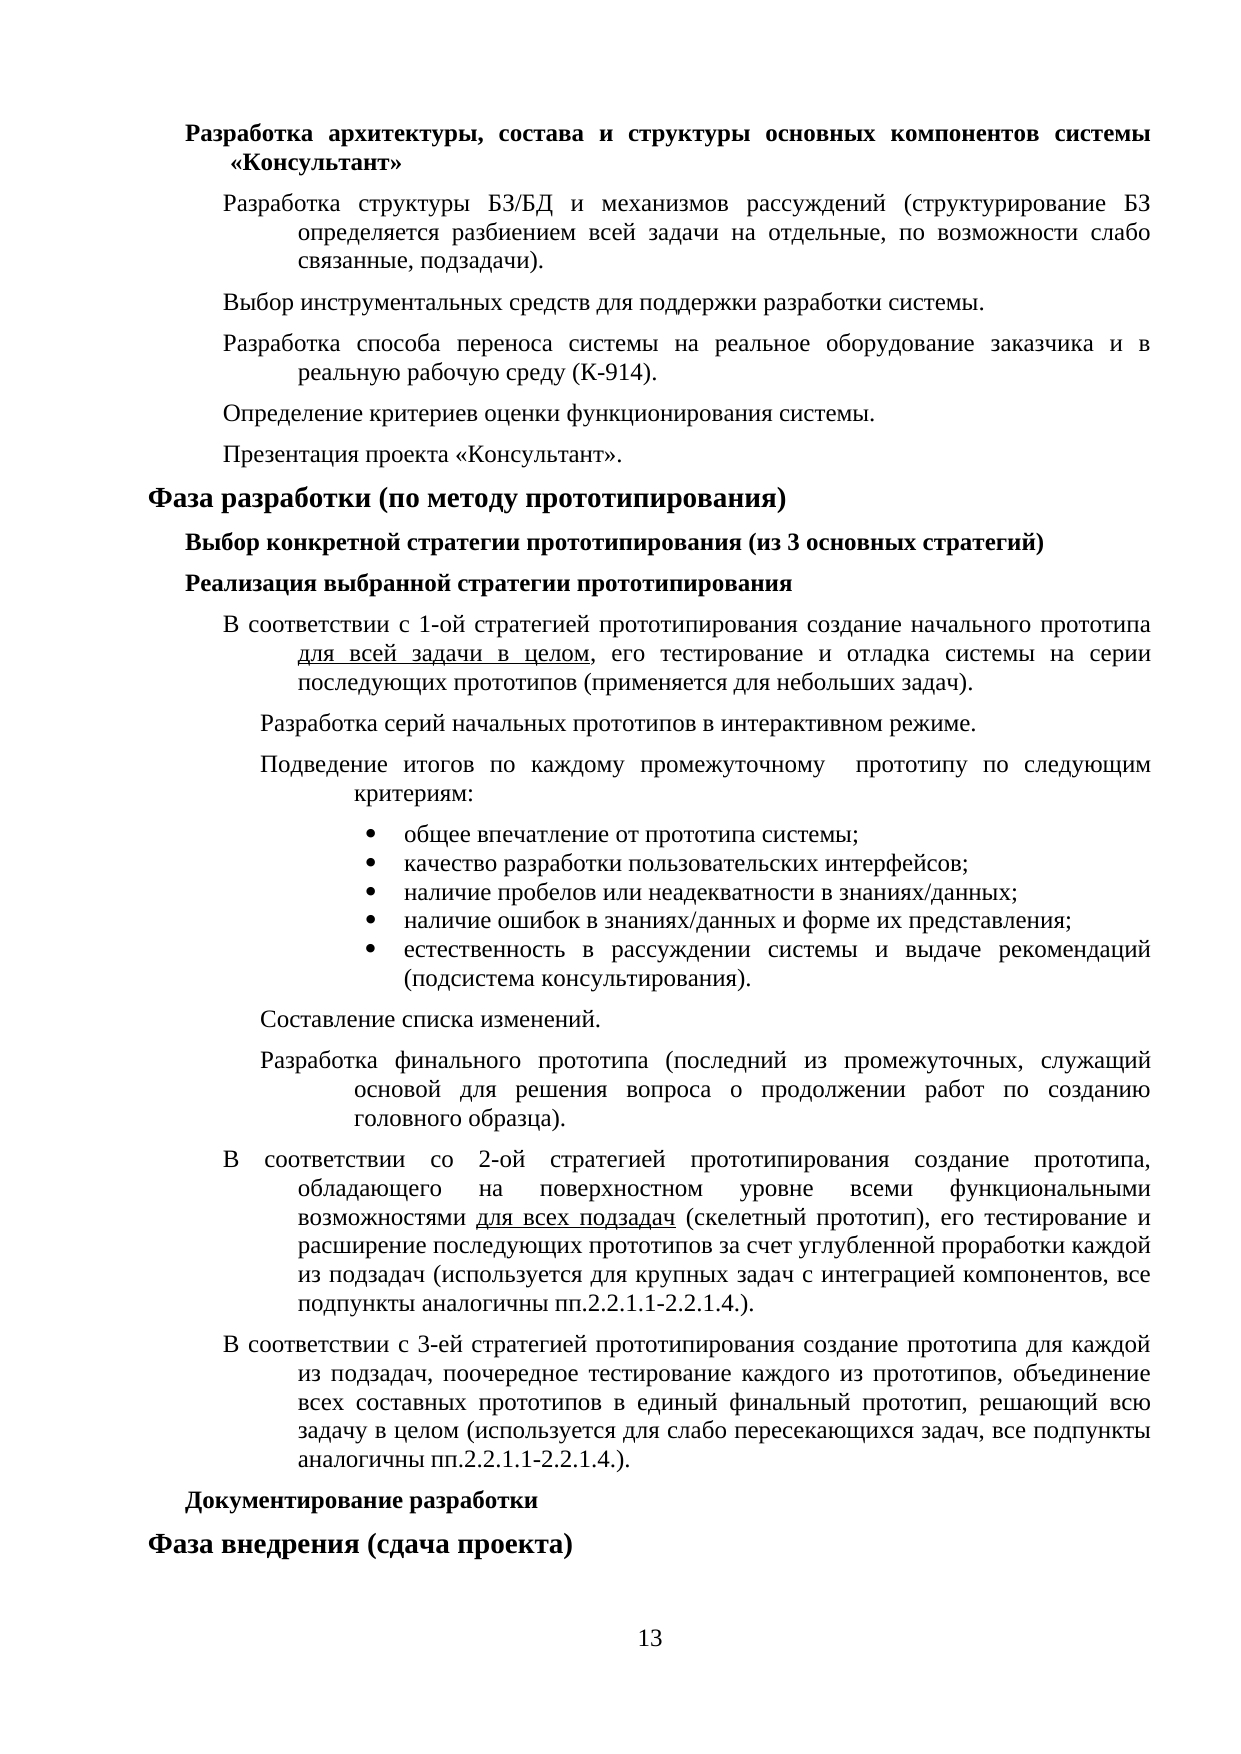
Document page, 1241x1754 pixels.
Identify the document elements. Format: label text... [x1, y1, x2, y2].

list Разработка способа переноса системы на реальное оборудование заказчика и в реальную рабочую среду (К-914). [223, 328, 1152, 386]
list В соответствии со 2-ой стратегией прототипирования создание прототипа, обладающего на поверхностном уровне всеми функциональными возможностями для всех подзадач (скелетный прототип), его тестирование и расширение последующих прототипов за счет углубленной проработки каждой из подзадач (используется для крупных задач с интеграцией компонентов, все подпункты аналогичны пп.2.2.1.1-2.2.1.4.). [223, 1144, 1152, 1317]
list Разработка структуры БЗ/БД и механизмов рассуждений (структурирование БЗ определяется разбиением всей задачи на отдельные, по возможности слабо связанные, подзадачи). [223, 188, 1152, 274]
list В соответствии с 3-ей стратегией прототипирования создание прототипа для каждой из подзадач, поочередное тестирование каждого из прототипов, объединение всех составных прототипов в единый финальный прототип, решающий всю задачу в целом (используется для слабо пересекающихся задач, все подпункты аналогичны пп.2.2.1.1-2.2.1.4.). [223, 1329, 1152, 1473]
list Выбор инструментальных средств для поддержки разработки системы. [223, 287, 1152, 316]
list Разработка серий начальных прототипов в интерактивном режиме. [260, 708, 1152, 737]
text Фаза разработки (по методу прототипирования) [148, 481, 1152, 514]
list наличие пробелов или неадекватности в знаниях/данных; [366, 877, 1152, 905]
list Разработка финального прототипа (последний из промежуточных, служащий основой для решения вопроса о продолжении работ по созданию головного образца). [260, 1045, 1152, 1132]
list наличие ошибок в знаниях/данных и форме их представления; [366, 905, 1152, 934]
list Составление списка изменений. [260, 1004, 1152, 1033]
list Выбор конкретной стратегии прототипирования (из 3 основных стратегий) [185, 527, 1152, 555]
text Фаза внедрения (сдача проекта) [148, 1527, 1152, 1560]
list В соответствии с 1-ой стратегией прототипирования создание начального прототипа для всей задачи в целом, его тестирование и отладка системы на серии последующих прототипов (применяется для небольших задач). [223, 609, 1152, 695]
list Подведение итогов по каждому промежуточному прототипу по следующим критериям: [260, 749, 1152, 807]
list Разработка архитектуры, состава и структуры основных компонентов системы «Консультант» [185, 118, 1152, 176]
list Презентация проекта «Консультант». [223, 439, 1152, 468]
list естественность в рассуждении системы и выдаче рекомендаций (подсистема консультирования). [366, 934, 1152, 992]
list Определение критериев оценки функционирования системы. [223, 398, 1152, 427]
list Реализация выбранной стратегии прототипирования [185, 568, 1152, 597]
list качество разработки пользовательских интерфейсов; [366, 848, 1152, 877]
list Документирование разработки [185, 1485, 1152, 1514]
list общее впечатление от прототипа системы; [366, 819, 1152, 848]
